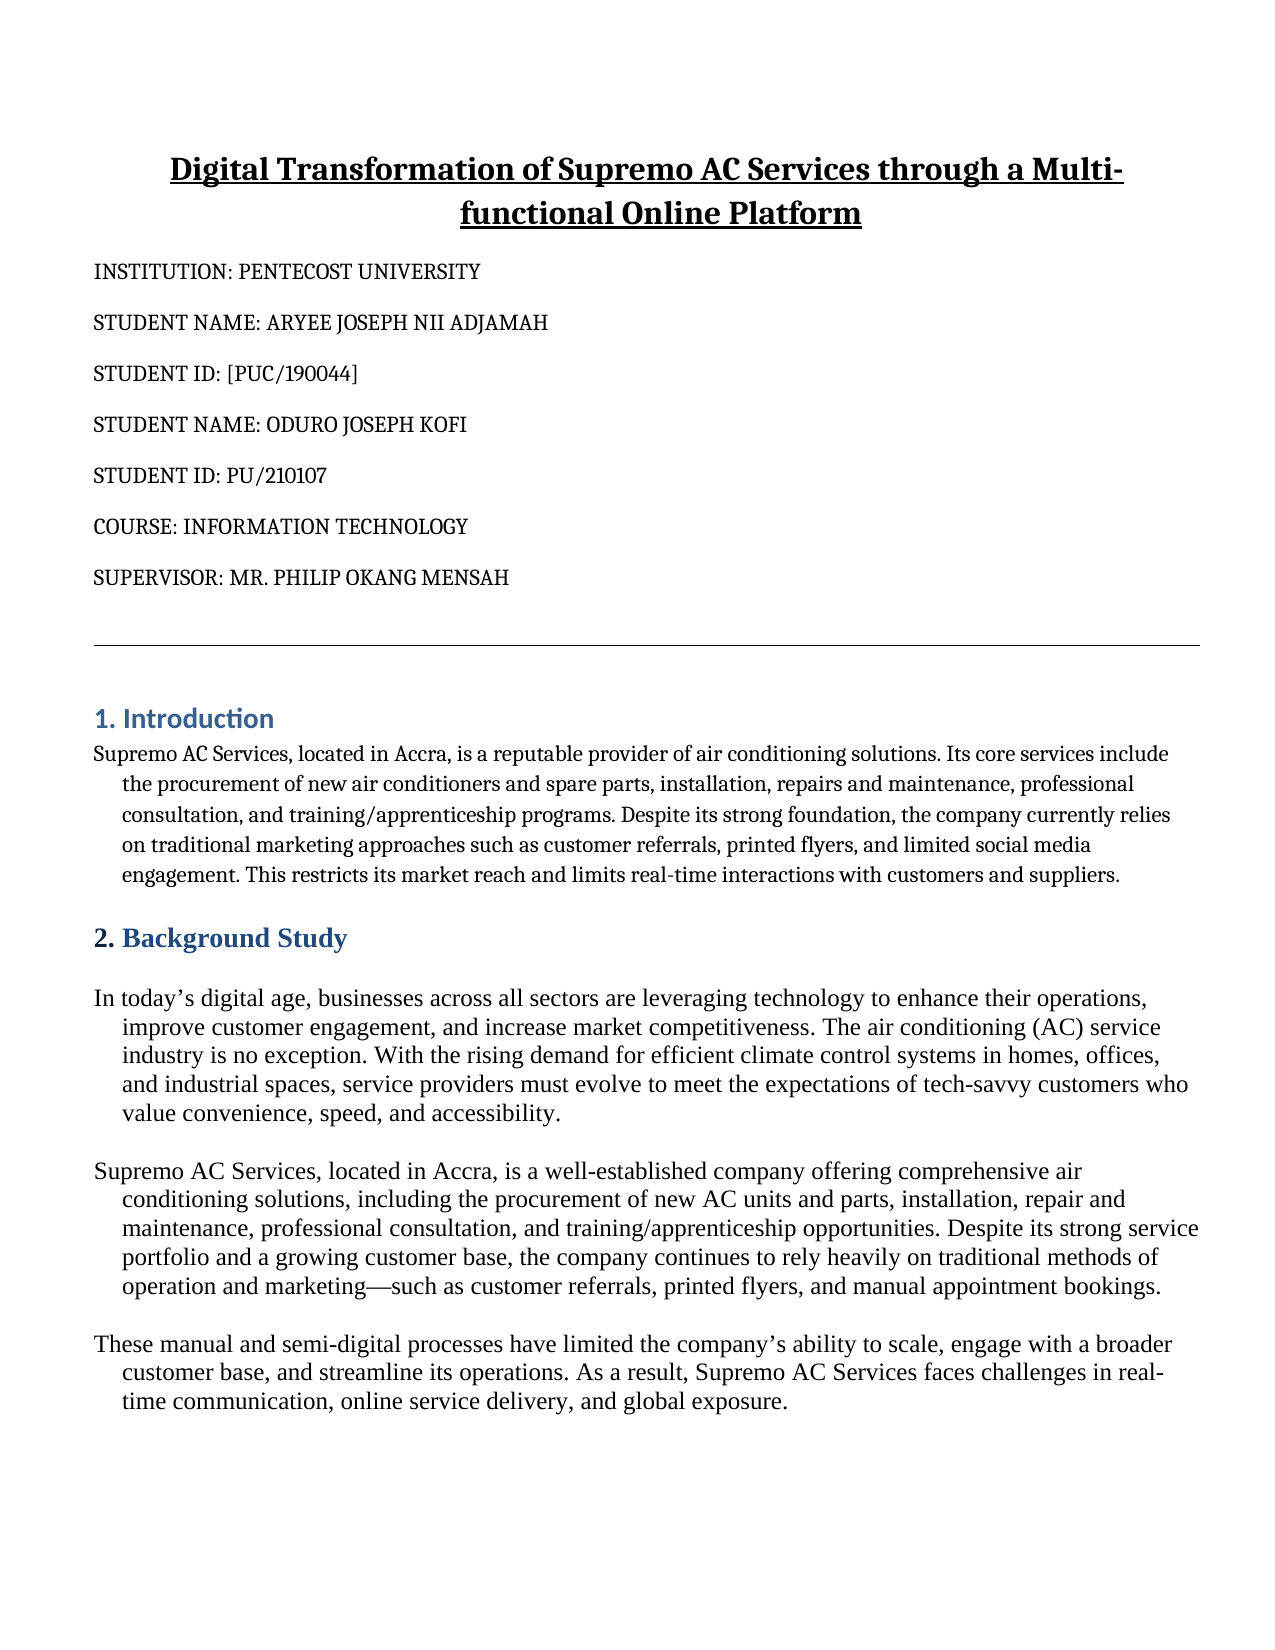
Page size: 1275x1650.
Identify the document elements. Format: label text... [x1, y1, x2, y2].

text Supremo AC Services, located in Accra, is a reputable provider of air conditioning solutions. Its core services include the procurement of new air conditioners and spare parts, installation, repairs and maintenance, professional consultation, and training/apprenticeship programs. Despite its strong foundation, the company currently relies on traditional marketing approaches such as customer referrals, printed flyers, and limited social media engagement. This restricts its market reach and limits real-time interactions with customers and suppliers. [94, 741, 1200, 888]
text INSTITUTION: PENTECOST UNIVERSITY [94, 259, 1200, 285]
text Supremo AC Services, located in Accra, is a well-established company offering comprehensive air conditioning solutions, including the procurement of new AC units and parts, installation, repair and maintenance, professional consultation, and training/apprenticeship opportunities. Despite its strong service portfolio and a growing customer base, the company continues to rely heavily on traditional methods of operation and marketing—such as customer referrals, printed flyers, and manual appointment bookings. [94, 1156, 1200, 1299]
subtitle 1. Introduction [94, 700, 1200, 736]
text SUPERVISOR: MR. PHILIP OKANG MENSAH [94, 565, 1200, 592]
text COURSE: INFORMATION TECHNOLOGY [94, 514, 1200, 541]
text STUDENT NAME: ARYEE JOSEPH NII ADJAMAH [94, 310, 1200, 336]
text STUDENT NAME: ODURO JOSEPH KOFI [94, 412, 1200, 438]
text STUDENT ID: [PUC/190044] [94, 361, 1200, 387]
text These manual and semi-digital processes have limited the company’s ability to scale, engage with a broader customer base, and streamline its operations. As a result, Supremo AC Services faces challenges in real-time communication, online service delivery, and global exposure. [94, 1329, 1200, 1415]
text STUDENT ID: PU/210107 [94, 463, 1200, 489]
text In today’s digital age, businesses across all sectors are leveraging technology to enhance their operations, improve customer engagement, and increase market competitiveness. The air conditioning (AC) service industry is no exception. With the rising demand for efficient climate control systems in homes, offices, and industrial spaces, service providers must evolve to meet the expectations of tech-savvy customers who value convenience, speed, and accessibility. [94, 983, 1200, 1127]
text Digital Transformation of Supremo AC Services through a Multi-functional Online Platform [94, 150, 1200, 232]
text 2. Background Study [94, 921, 1200, 954]
